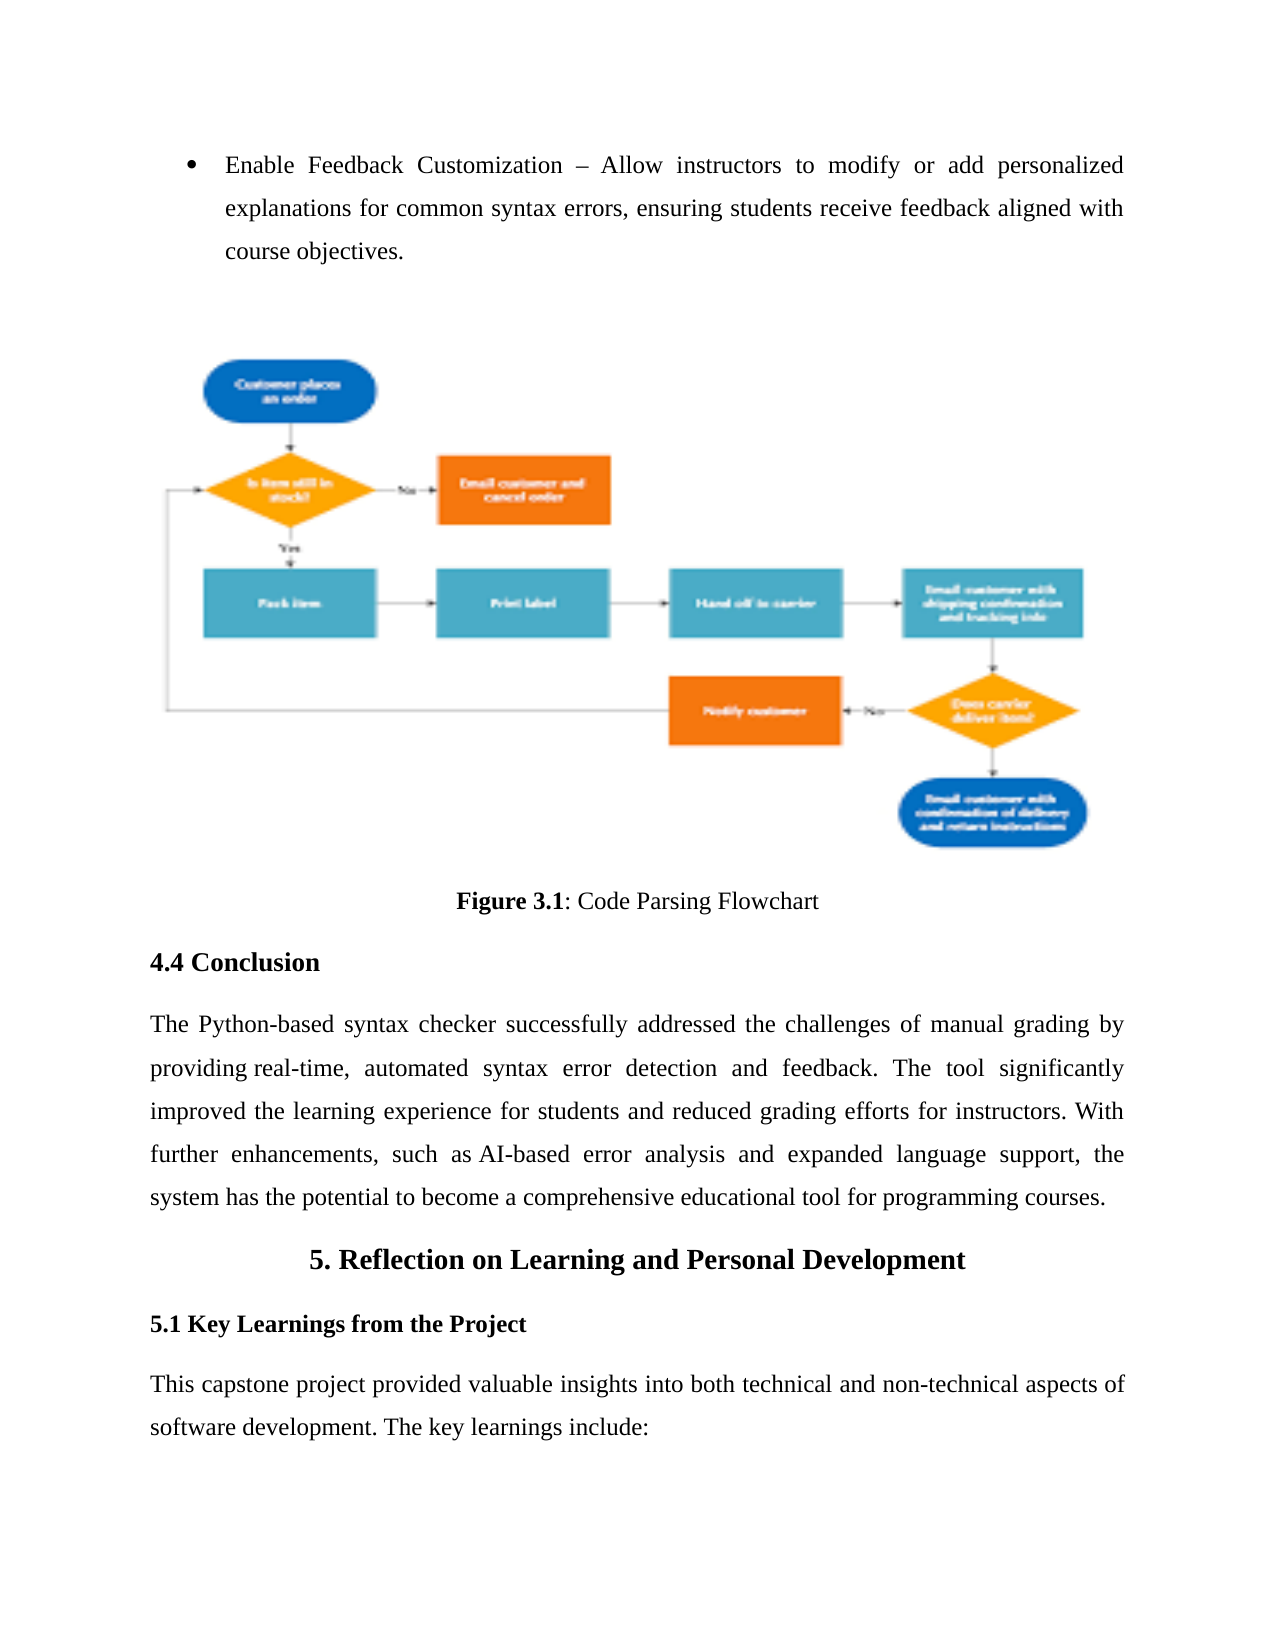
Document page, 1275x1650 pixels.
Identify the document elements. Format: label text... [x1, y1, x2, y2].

text This capstone project provided valuable insights into both technical and non-technical aspects of software development. The key learnings include: [150, 1369, 1125, 1441]
text The Python-based syntax checker successfully addressed the challenges of manual grading by providing real-time, automated syntax error detection and feedback. The tool significantly improved the learning experience for students and reduced grading efforts for instructors. With further enhancements, such as AI-based error analysis and expanded language support, the system has the potential to become a comprehensive educational tool for programming courses. [150, 1009, 1125, 1211]
text 5. Reflection on Learning and Personal Development [150, 1242, 1125, 1275]
list Enable Feedback Customization – Allow instructors to modify or add personalized explanations for common syntax errors, ensuring students receive feedback aligned with course objectives. [187, 150, 1125, 265]
text Figure 3.1: Code Parsing Flowchart [150, 886, 1125, 915]
text 5.1 Key Learnings from the Project [150, 1309, 1125, 1338]
text 4.4 Conclusion [150, 946, 1125, 977]
picture [150, 355, 1098, 856]
